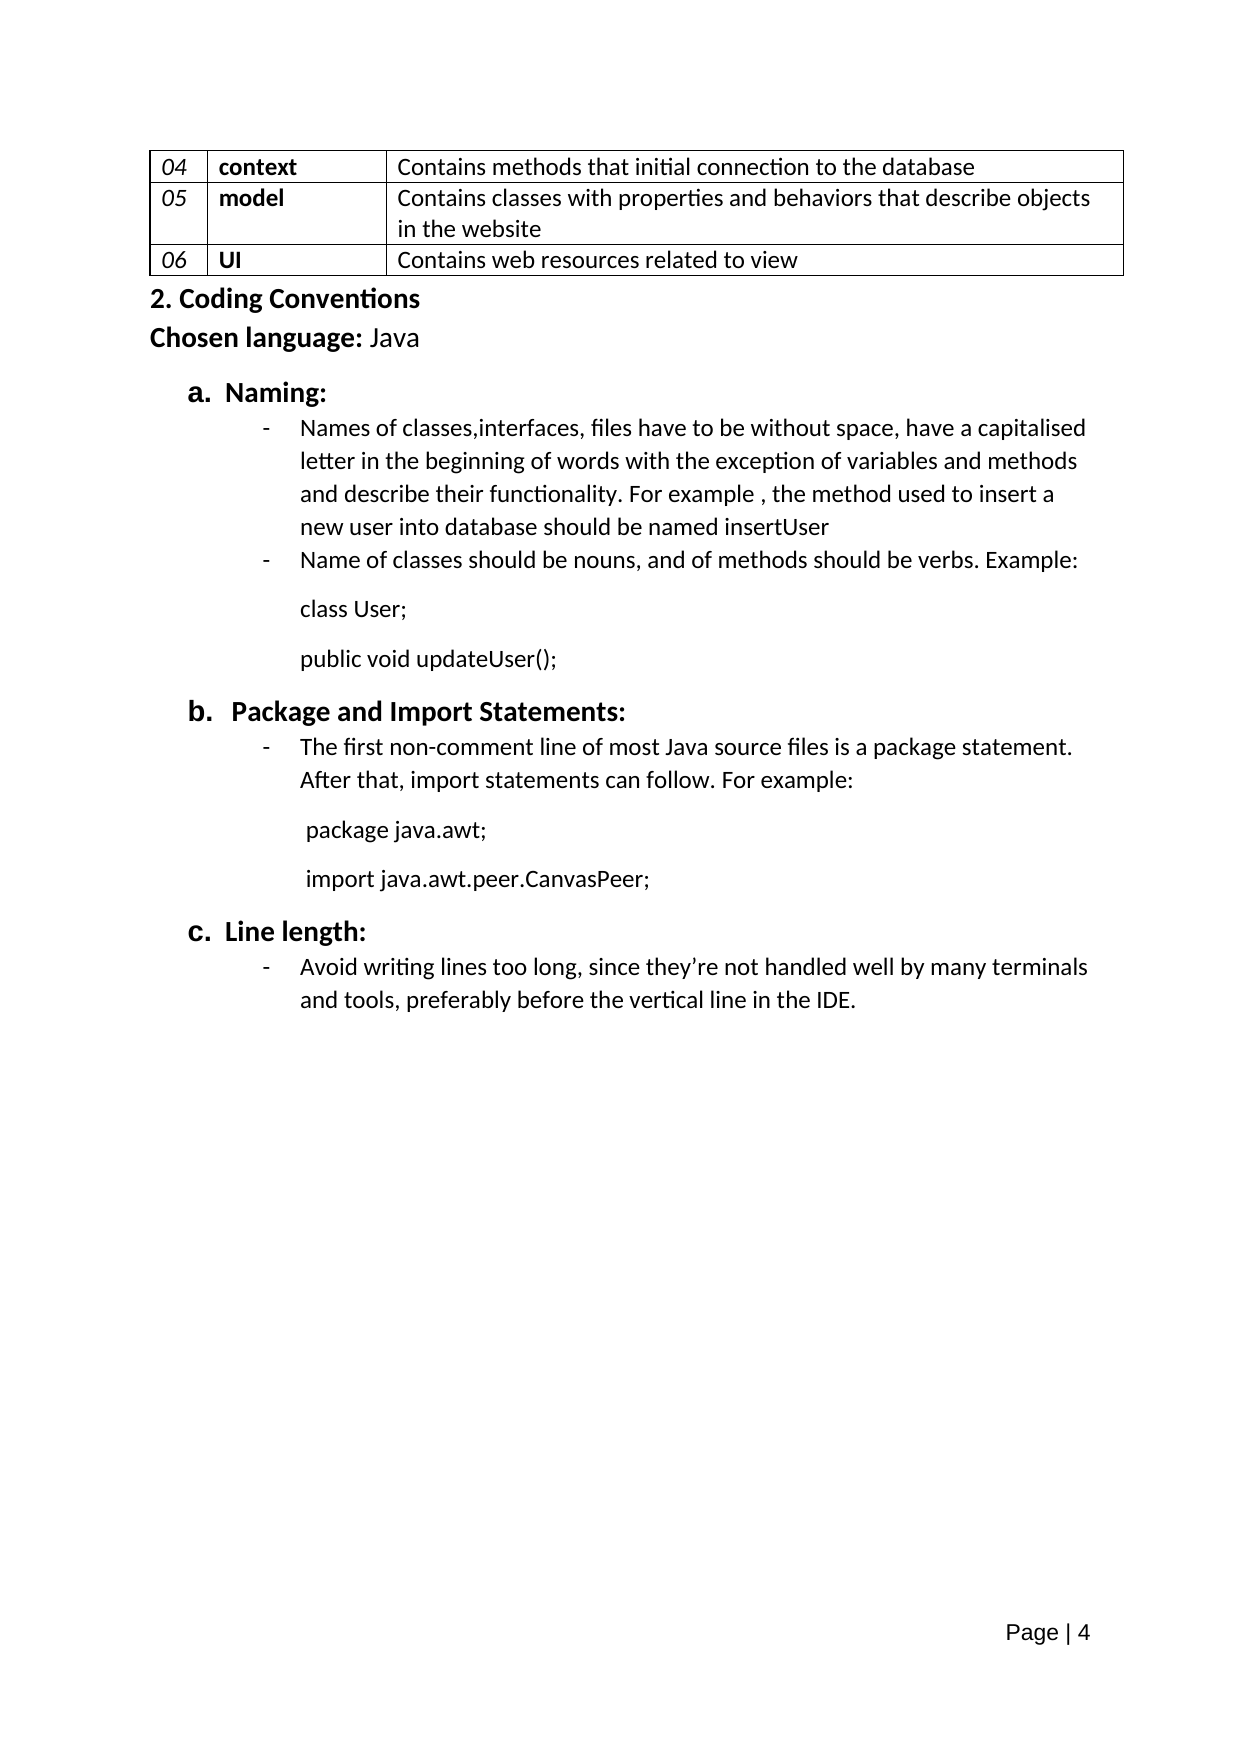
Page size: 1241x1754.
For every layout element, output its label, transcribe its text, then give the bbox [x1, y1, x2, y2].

text class User; [300, 594, 1090, 624]
text Chosen language: Java [150, 319, 1090, 354]
list Names of classes,interfaces, files have to be without space, have a capitalised letter in the beginning of words with the exception of variables and methods and describe their functionality. For example , the method used to insert a new user into database should be named insertUser [262, 412, 1090, 542]
table_cell 05 [151, 183, 207, 244]
text public void updateUser(); [300, 643, 1090, 674]
list Line length: [187, 913, 1090, 948]
table_cell model [208, 183, 386, 244]
table_cell Contains methods that initial connection to the database [387, 151, 1123, 182]
list Package and Import Statements: [187, 693, 1090, 728]
list Naming: [187, 374, 1090, 409]
table_cell 06 [151, 245, 207, 275]
table_cell UI [208, 245, 386, 275]
table_cell Contains classes with properties and behaviors that describe objects in the website [387, 183, 1123, 244]
table_cell 04 [151, 151, 207, 182]
list The first non-comment line of most Java source files is a package statement. After that, import statements can follow. For example: [262, 731, 1090, 795]
list Avoid writing lines too long, since they’re not handled well by many terminals and tools, preferably before the vertical line in the IDE. [262, 951, 1090, 1015]
subtitle 2. Coding Conventions [150, 280, 1090, 316]
list Name of classes should be nouns, and of methods should be verbs. Example: [262, 544, 1090, 574]
text import java.awt.peer.CanvasPeer; [300, 863, 1090, 894]
table_cell context [208, 151, 386, 182]
table_cell Contains web resources related to view [387, 245, 1123, 275]
text package java.awt; [300, 814, 1090, 844]
